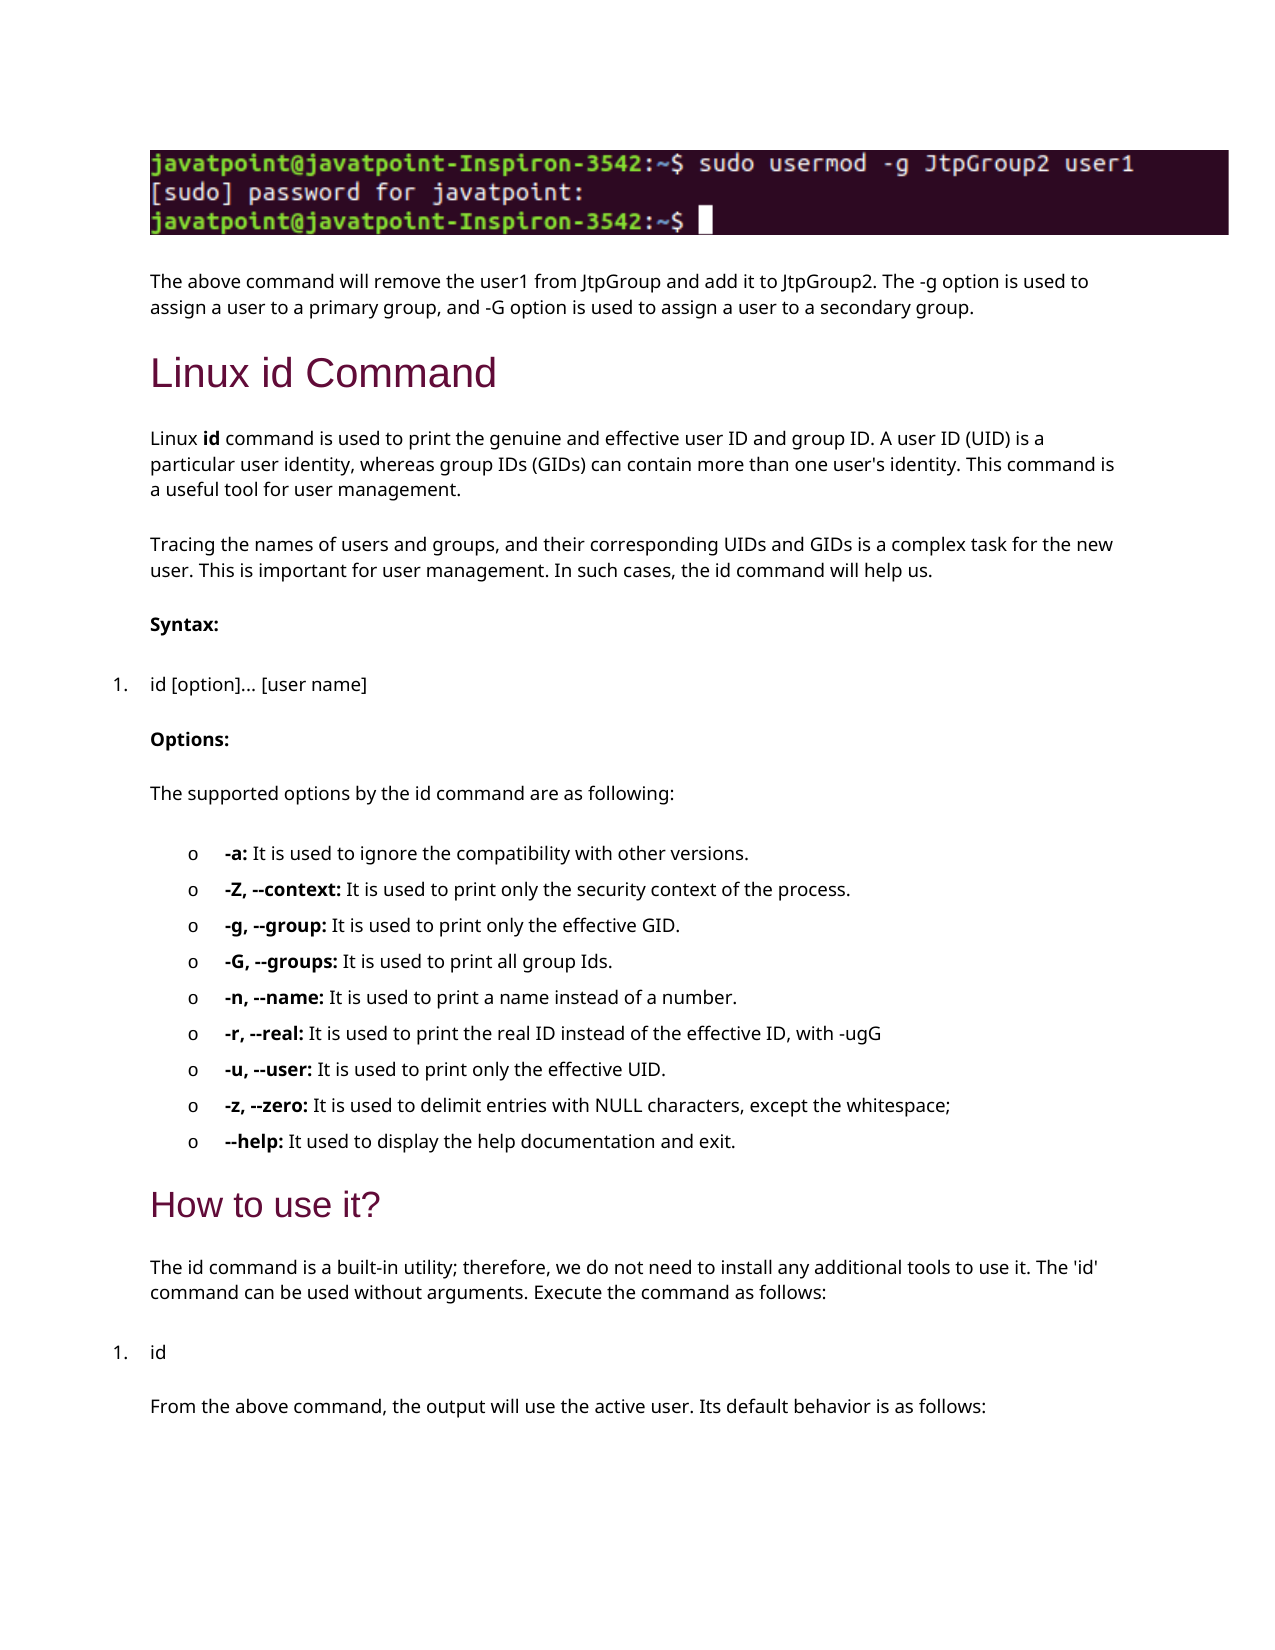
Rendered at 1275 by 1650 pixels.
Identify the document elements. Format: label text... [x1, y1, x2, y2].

list -n, --name: It is used to print a name instead of a number. [187, 979, 1125, 1010]
list id [option]... [user name] [112, 666, 1125, 697]
text The id command is a built-in utility; therefore, we do not need to install any additional tools to use it. The 'id' command can be used without arguments. Execute the command as follows: [150, 1254, 1125, 1305]
text Linux id command is used to print the genuine and effective user ID and group ID. A user ID (UID) is a particular user identity, whereas group IDs (GIDs) can contain more than one user's identity. This command is a useful tool for user management. [150, 426, 1125, 502]
list -Z, --context: It is used to print only the security context of the process. [187, 871, 1125, 902]
text Syntax: [150, 612, 1125, 637]
text The above command will remove the user1 from JtpGroup and add it to JtpGroup2. The -g option is used to assign a user to a primary group, and -G option is used to assign a user to a secondary group. [150, 268, 1125, 319]
list --help: It used to display the help documentation and exit. [187, 1123, 1125, 1154]
list id [112, 1334, 1125, 1365]
list -g, --group: It is used to print only the effective GID. [187, 907, 1125, 938]
list -r, --real: It is used to print the real ID instead of the effective ID, with -ugG [187, 1015, 1125, 1046]
text The supported options by the id command are as following: [150, 781, 1125, 806]
text From the above command, the output will use the active user. Its default behavior is as follows: [150, 1394, 1125, 1419]
subtitle How to use it? [150, 1183, 1125, 1225]
list -z, --zero: It is used to delimit entries with NULL characters, except the whitespace; [187, 1087, 1125, 1118]
list -u, --user: It is used to print only the effective UID. [187, 1051, 1125, 1082]
text Tracing the names of users and groups, and their corresponding UIDs and GIDs is a complex task for the new user. This is important for user management. In such cases, the id command will help us. [150, 531, 1125, 582]
subtitle Linux id Command [150, 349, 1125, 397]
picture [150, 150, 1229, 235]
text Options: [150, 726, 1125, 751]
list -G, --groups: It is used to print all group Ids. [187, 943, 1125, 974]
list -a: It is used to ignore the compatibility with other versions. [187, 835, 1125, 866]
